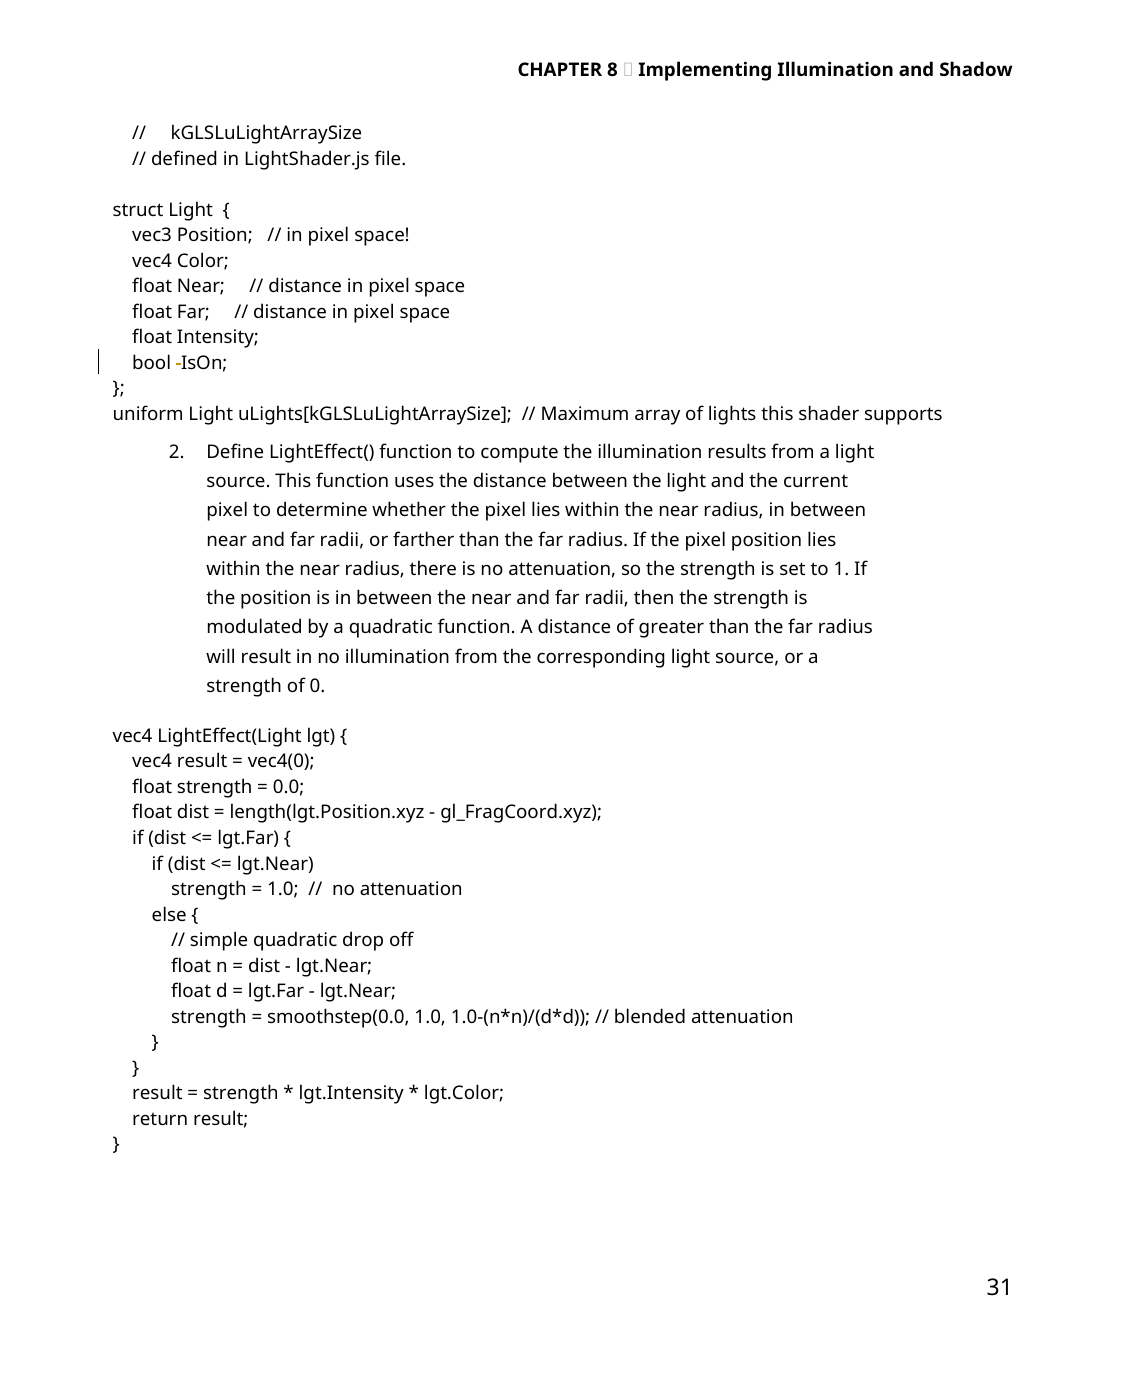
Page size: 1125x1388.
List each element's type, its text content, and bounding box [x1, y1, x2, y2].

text vec4 LightEffect(Light lgt) { [112, 722, 1012, 748]
text vec4 result = vec4(0); [112, 748, 1012, 773]
text float strength = 0.0; [112, 773, 1012, 799]
text // defined in LightShader.js file. [112, 145, 1012, 170]
text uniform Light uLights[kGLSLuLightArraySize]; // Maximum array of lights this shader supports [112, 400, 1012, 426]
text } [112, 1028, 1012, 1054]
text float Intensity; [112, 323, 1012, 349]
text return result; [112, 1105, 1012, 1131]
text float d = lgt.Far - lgt.Near; [112, 977, 1012, 1003]
text } [112, 1131, 1012, 1156]
text float Far; // distance in pixel space [112, 298, 1012, 323]
text struct Light { [112, 196, 1012, 221]
text result = strength * lgt.Intensity * lgt.Color; [112, 1079, 1012, 1105]
text float Near; // distance in pixel space [112, 272, 1012, 298]
list Define LightEffect() function to compute the illumination results from a light source. This function uses the distance between the light and the current pixel to determine whether the pixel lies within the near radius, in between near and far radii, or farther than the far radius. If the pixel position lies within the near radius, there is no attenuation, so the strength is set to 1. If the position is in between the near and far radii, then the strength is modulated by a quadratic function. A distance of greater than the far radius will result in no illumination from the corresponding light source, or a strength of 0. [169, 438, 892, 698]
text float dist = length(lgt.Position.xyz - gl_FragCoord.xyz); [112, 799, 1012, 824]
text bool IsOn; [112, 349, 1012, 374]
text // kGLSLuLightArraySize [112, 119, 1012, 145]
text if (dist <= lgt.Near) [112, 850, 1012, 875]
text else { [112, 901, 1012, 926]
text vec4 Color; [112, 247, 1012, 272]
text float n = dist - lgt.Near; [112, 952, 1012, 977]
text if (dist <= lgt.Far) { [112, 824, 1012, 850]
text strength = smoothstep(0.0, 1.0, 1.0-(n*n)/(d*d)); // blended attenuation [112, 1003, 1012, 1028]
text // simple quadratic drop off [112, 926, 1012, 952]
text vec3 Position; // in pixel space! [112, 221, 1012, 247]
text strength = 1.0; // no attenuation [112, 875, 1012, 901]
text } [112, 1054, 1012, 1079]
text }; [112, 374, 1012, 400]
